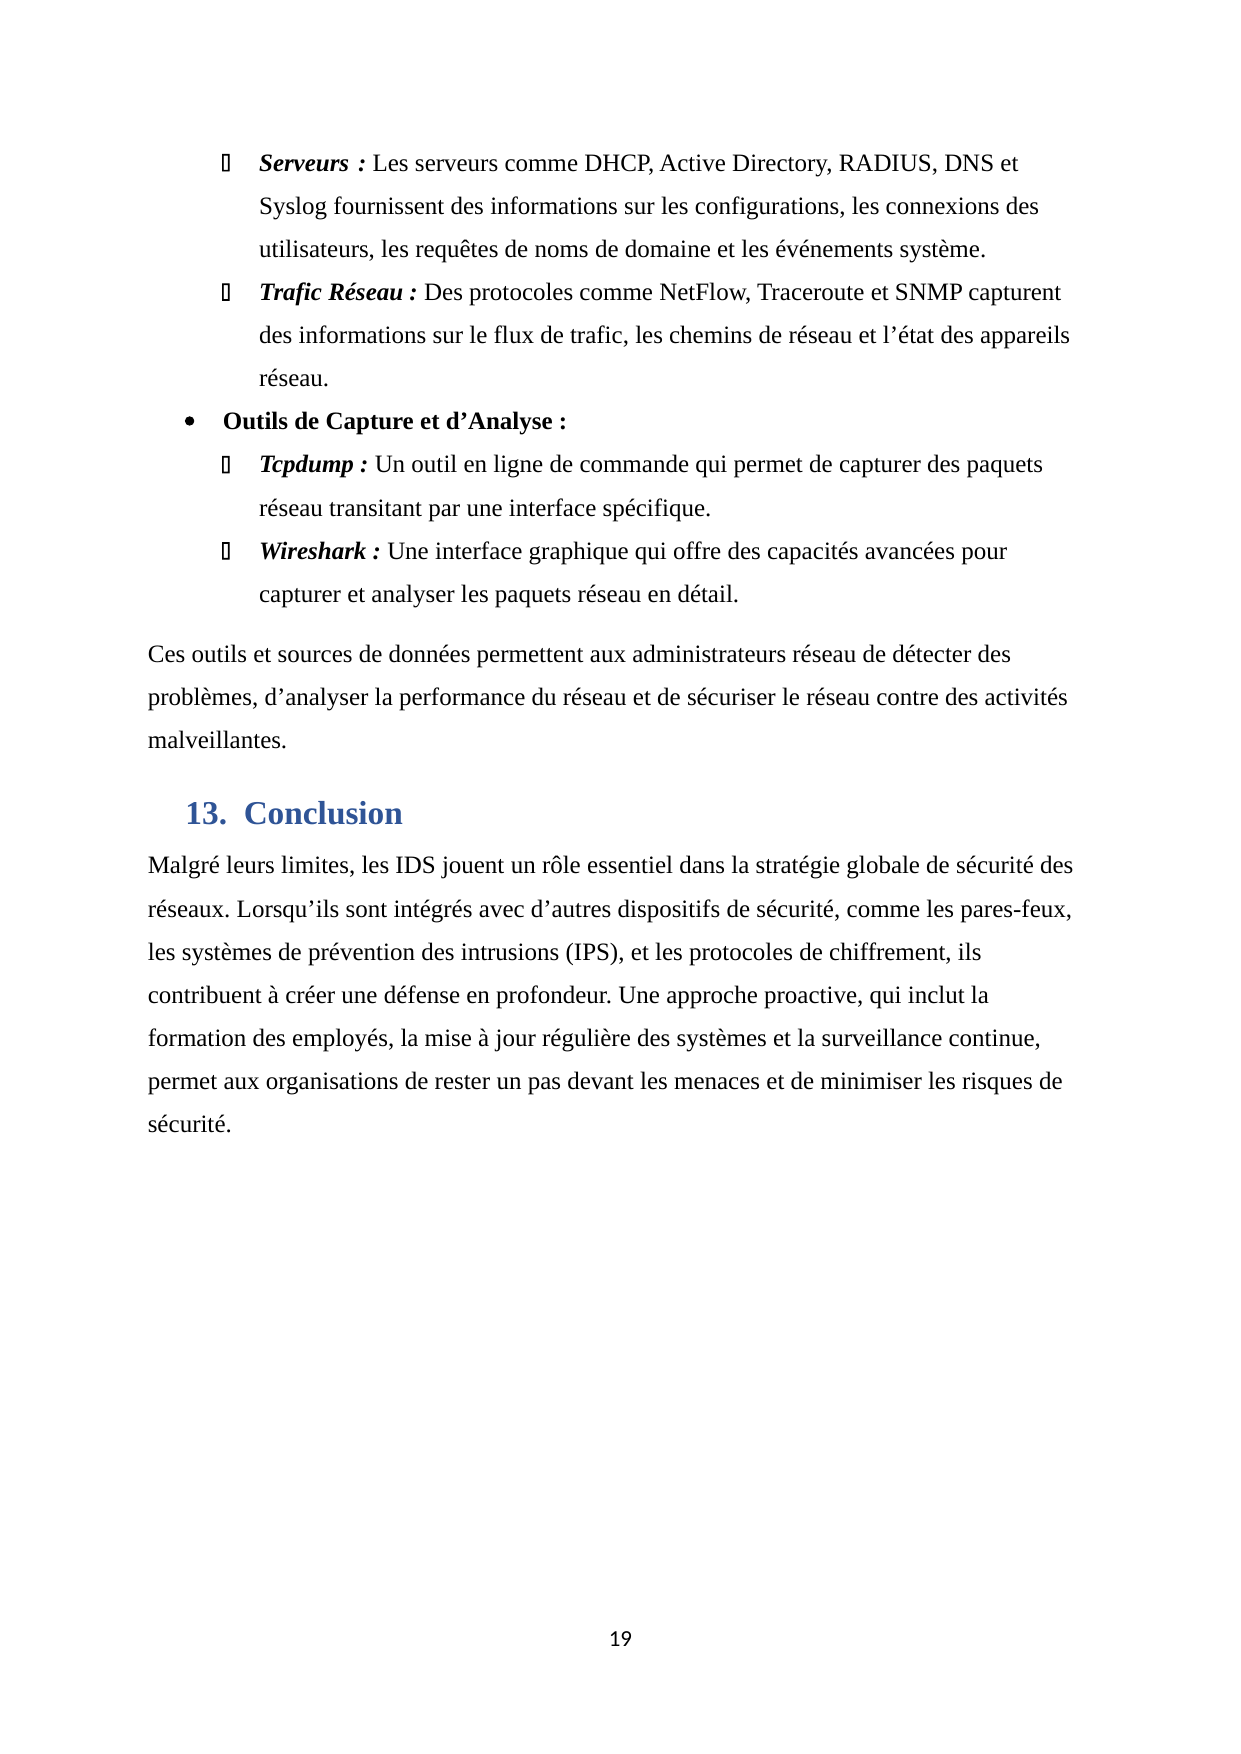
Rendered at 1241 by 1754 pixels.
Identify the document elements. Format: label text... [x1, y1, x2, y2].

list Serveurs : Les serveurs comme DHCP, Active Directory, RADIUS, DNS et Syslog fournissent des informations sur les configurations, les connexions des utilisateurs, les requêtes de noms de domaine et les événements système. [221, 148, 1093, 263]
list Trafic Réseau : Des protocoles comme NetFlow, Traceroute et SNMP capturent des informations sur le flux de trafic, les chemins de réseau et l’état des appareils réseau. [221, 277, 1093, 392]
subtitle Conclusion [185, 793, 1093, 831]
text Ces outils et sources de données permettent aux administrateurs réseau de détecter des problèmes, d’analyser la performance du réseau et de sécuriser le réseau contre des activités malveillantes. [148, 639, 1093, 754]
list Wireshark : Une interface graphique qui offre des capacités avancées pour capturer et analyser les paquets réseau en détail. [221, 536, 1093, 608]
list Tcpdump : Un outil en ligne de commande qui permet de capturer des paquets réseau transitant par une interface spécifique. [221, 449, 1093, 521]
text Malgré leurs limites, les IDS jouent un rôle essentiel dans la stratégie globale de sécurité des réseaux. Lorsqu’ils sont intégrés avec d’autres dispositifs de sécurité, comme les pares-feux, les systèmes de prévention des intrusions (IPS), et les protocoles de chiffrement, ils contribuent à créer une défense en profondeur. Une approche proactive, qui inclut la formation des employés, la mise à jour régulière des systèmes et la surveillance continue, permet aux organisations de rester un pas devant les menaces et de minimiser les risques de sécurité. [148, 851, 1093, 1138]
list Outils de Capture et d’Analyse : [185, 406, 1093, 435]
